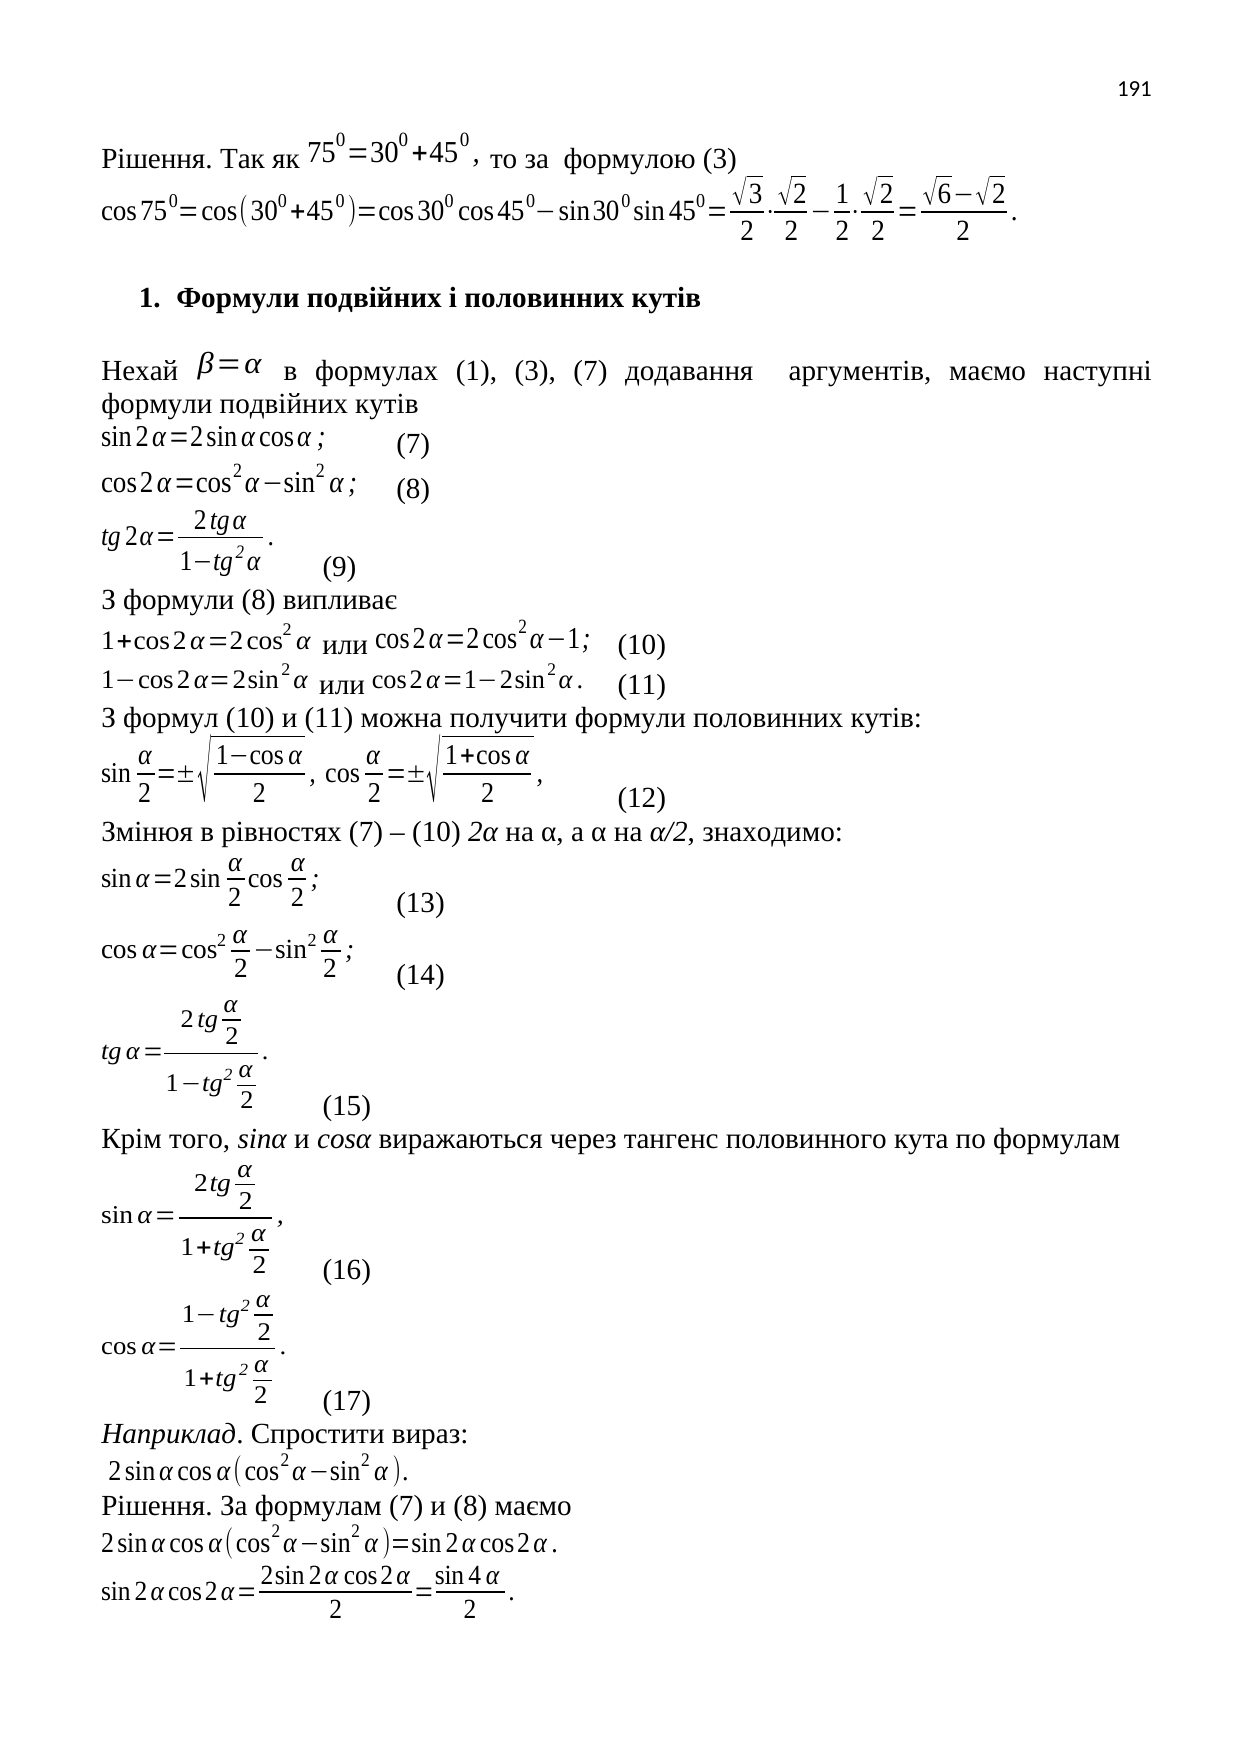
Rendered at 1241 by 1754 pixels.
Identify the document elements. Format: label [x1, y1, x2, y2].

table_header [79, 130, 1142, 1625]
